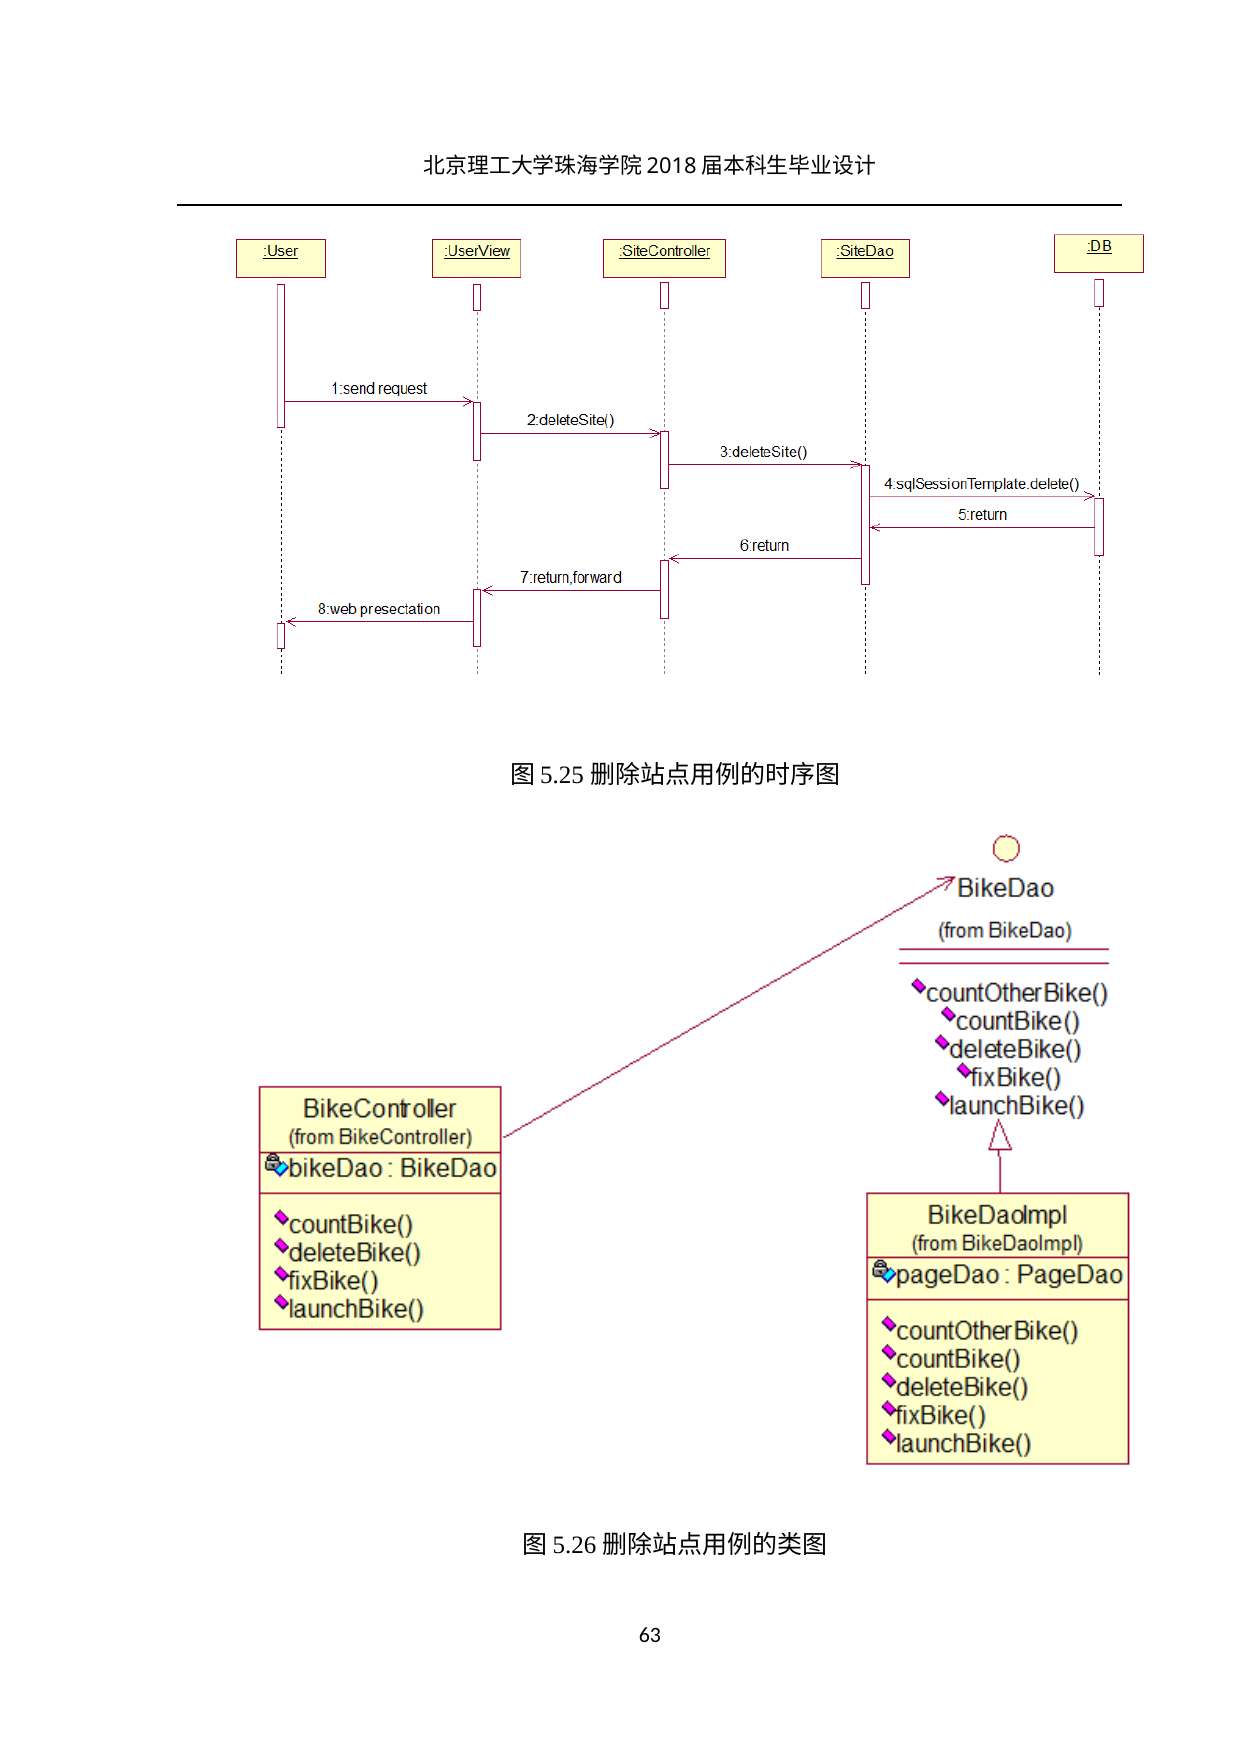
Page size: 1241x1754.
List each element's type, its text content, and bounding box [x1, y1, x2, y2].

text 图5.26 删除站点用例的类图 [177, 1510, 1122, 1575]
picture [221, 822, 1138, 1490]
text 图5.25 删除站点用例的时序图 [177, 740, 1122, 805]
picture [221, 220, 1166, 714]
